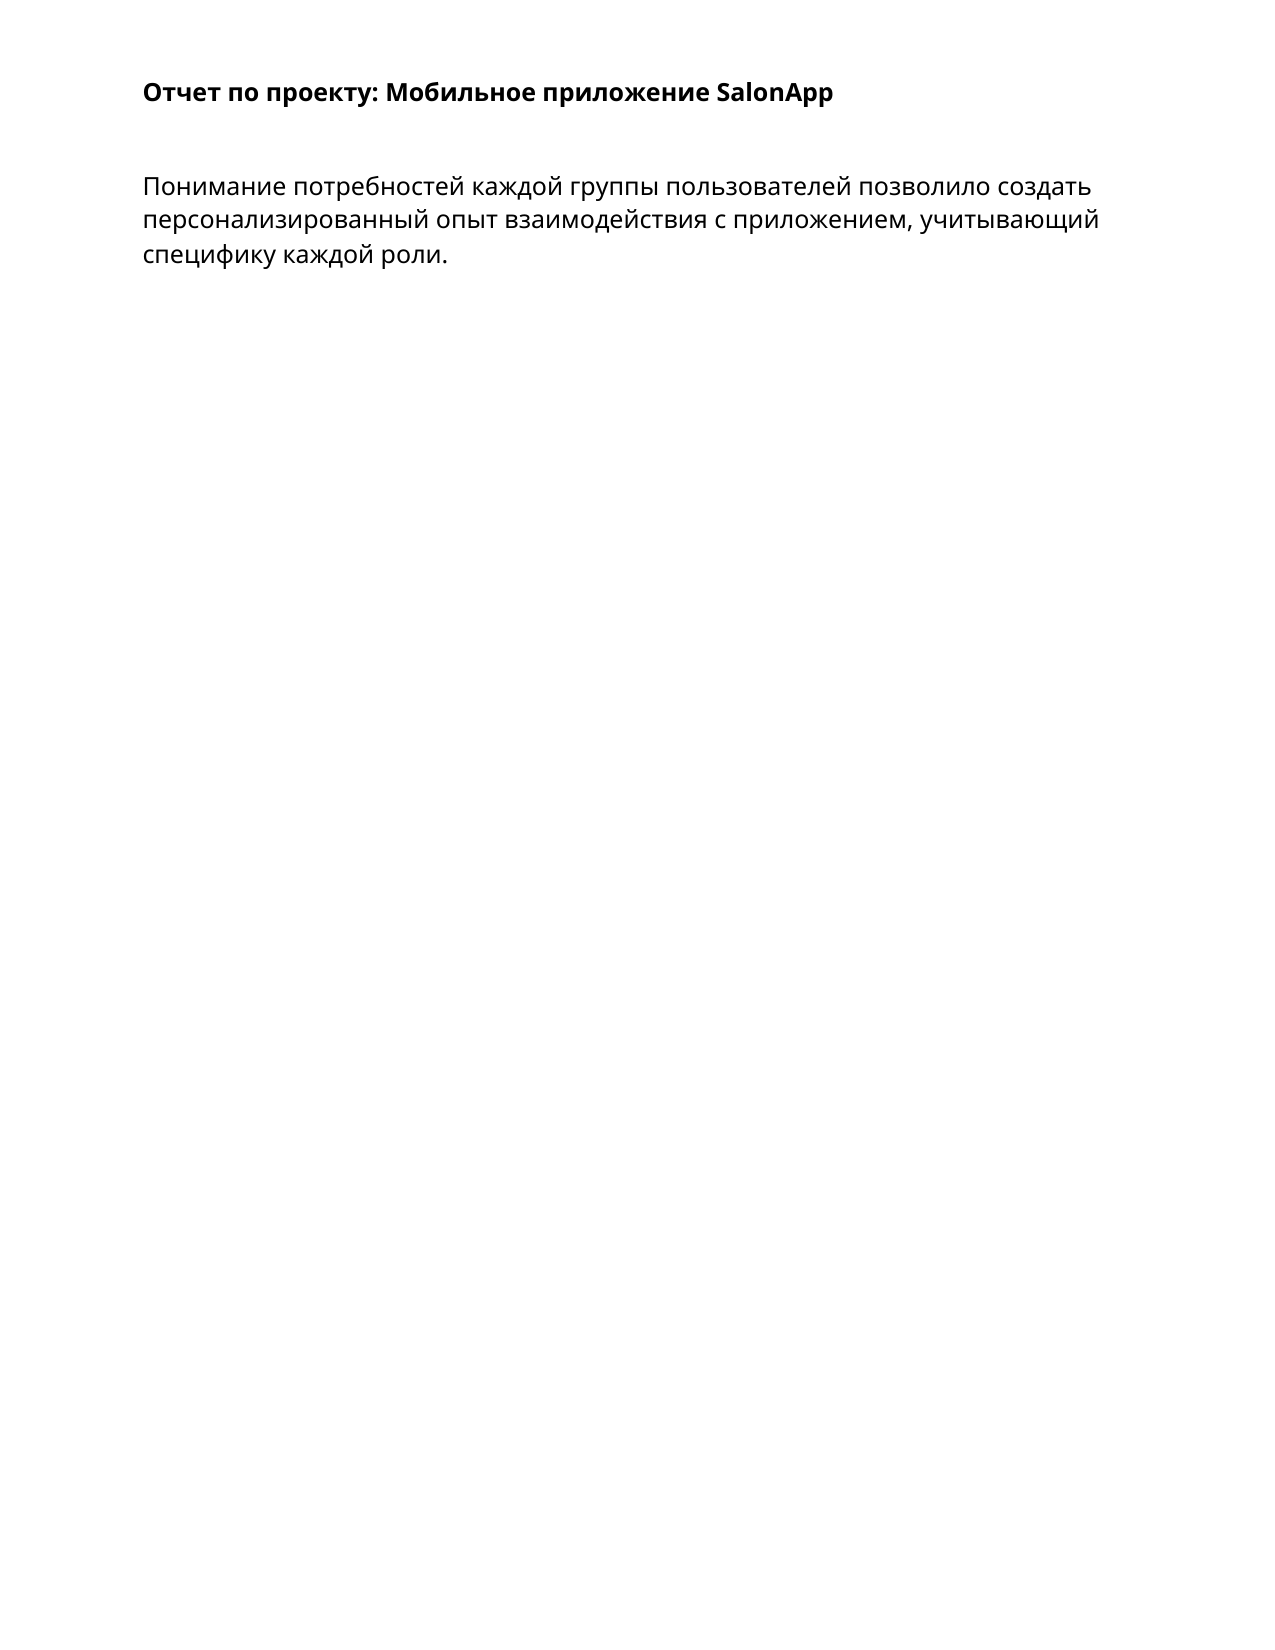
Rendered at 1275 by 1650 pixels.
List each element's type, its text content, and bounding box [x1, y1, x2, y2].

text Понимание потребностей каждой группы пользователей позволило создать персонализированный опыт взаимодействия с приложением, учитывающий специфику каждой роли. [142, 168, 1133, 270]
